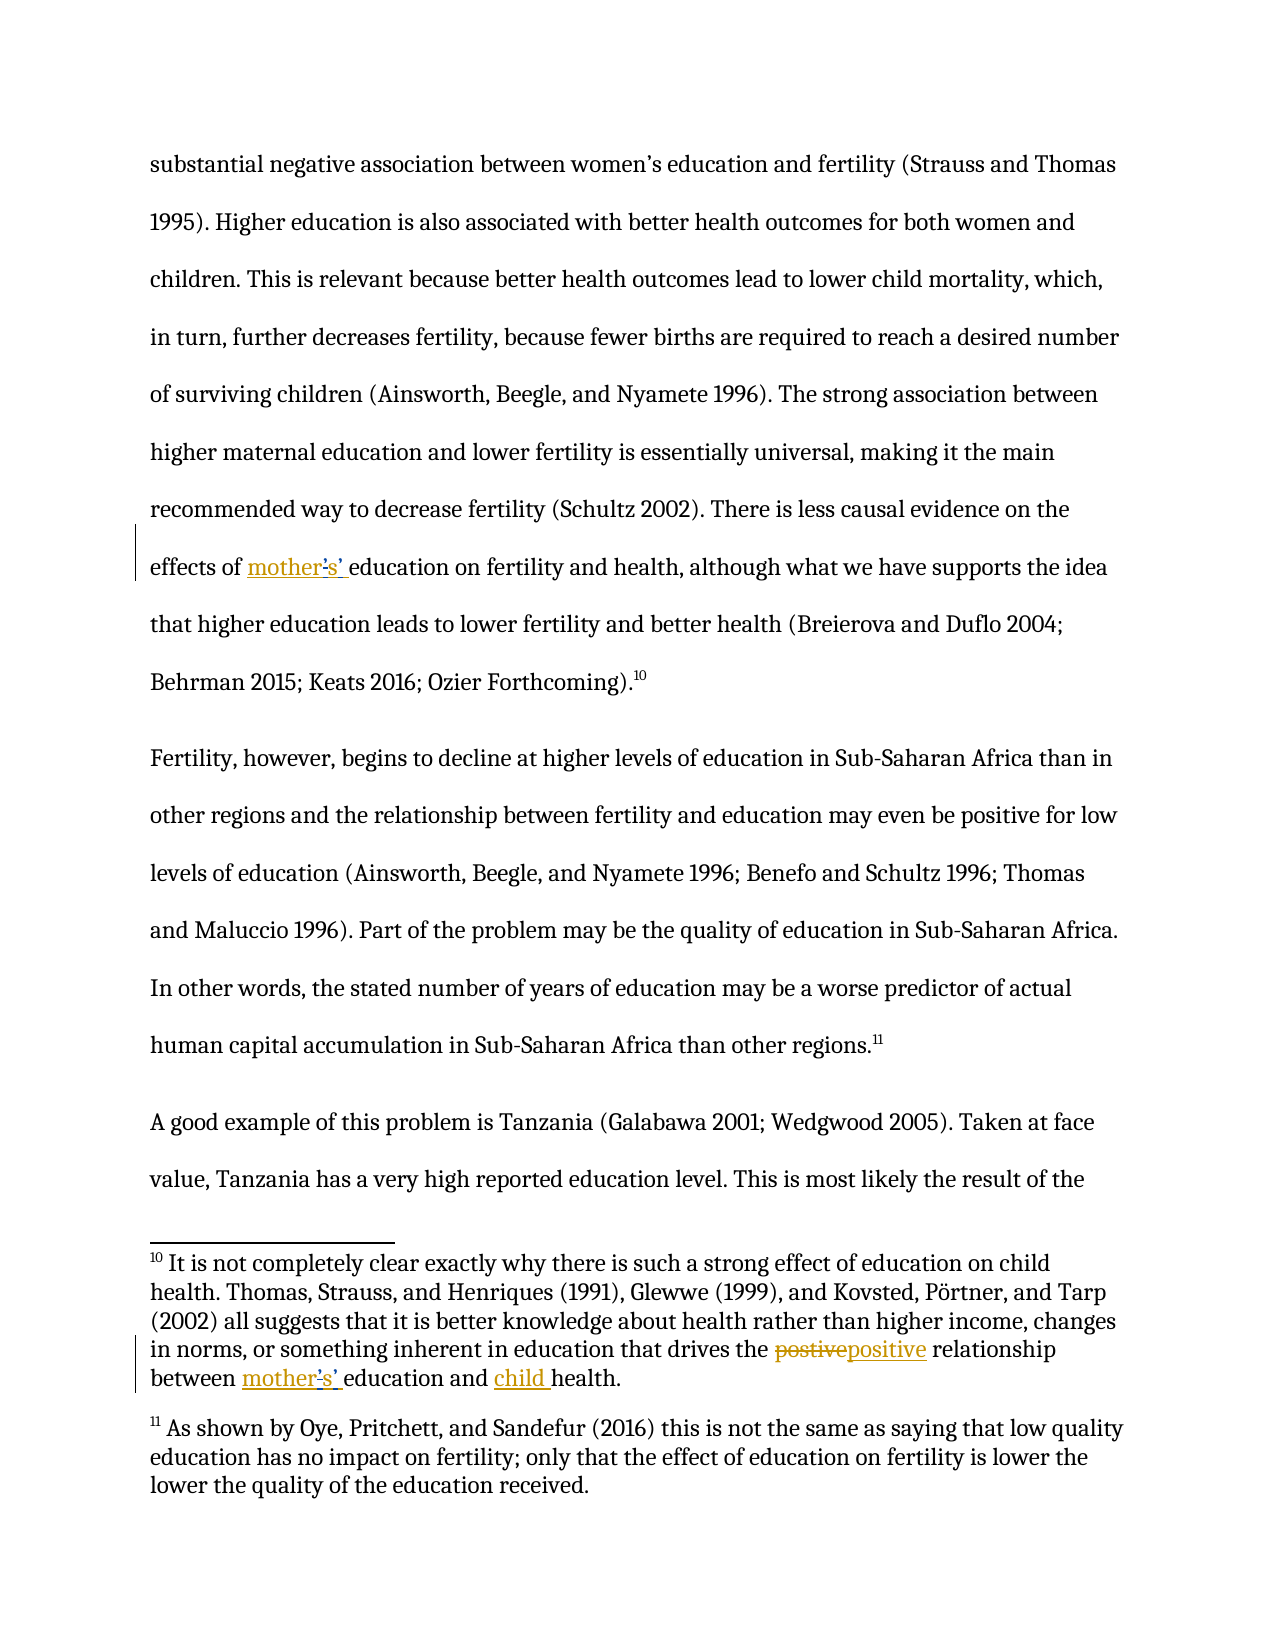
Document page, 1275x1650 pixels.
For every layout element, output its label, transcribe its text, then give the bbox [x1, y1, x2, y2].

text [150, 150, 1125, 696]
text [150, 1107, 1125, 1194]
text Fertility, however, begins to decline at higher levels of education in Sub-Saharan Africa than in other regions and the relationship between fertility and education may even be positive for low levels of education (Ainsworth, Beegle, and Nyamete 1996; Benefo and Schultz 1996; Thomas and Maluccio 1996). Part of the problem may be the quality of education in Sub-Saharan Africa. In other words, the stated number of years of education may be a worse predictor of actual human capital accumulation in Sub-Saharan Africa than other regions. [150, 744, 1125, 1060]
